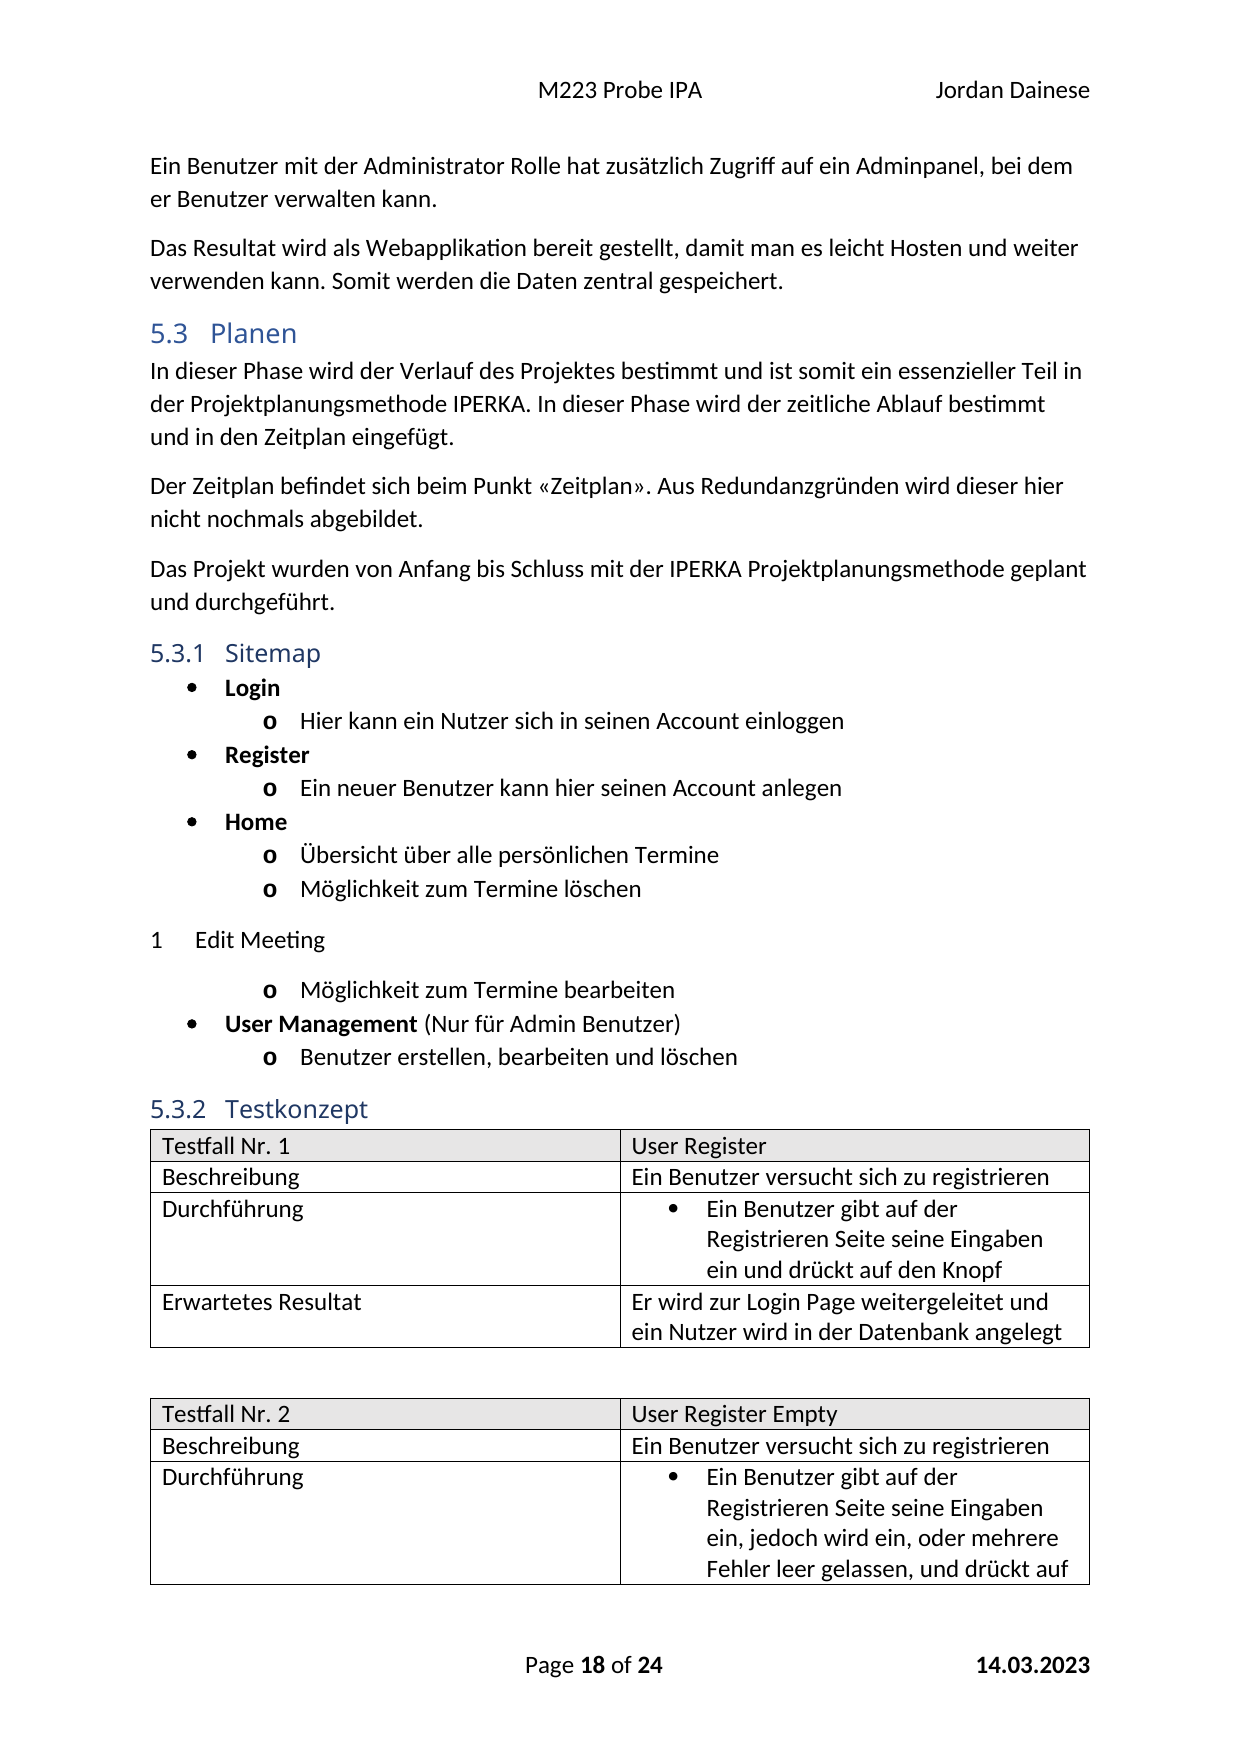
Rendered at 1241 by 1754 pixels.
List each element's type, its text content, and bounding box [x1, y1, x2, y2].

table_cell Beschreibung [151, 1162, 620, 1192]
text Das Resultat wird als Webapplikation bereit gestellt, damit man es leicht Hosten und weiter verwenden kann. Somit werden die Daten zentral gespeichert. [150, 232, 1090, 296]
list Hier kann ein Nutzer sich in seinen Account einloggen [262, 705, 1090, 737]
text Ein Benutzer mit der Administrator Rolle hat zusätzlich Zugriff auf ein Adminpanel, bei dem er Benutzer verwalten kann. [150, 150, 1090, 213]
table_cell Ein Benutzer versucht sich zu registrieren [621, 1162, 1089, 1192]
table_cell Ein Benutzer gibt auf der Registrieren Seite seine Eingaben ein und drückt auf den Knopf [621, 1193, 1089, 1285]
table_cell Erwartetes Resultat [151, 1286, 620, 1347]
list Übersicht über alle persönlichen Termine [262, 839, 1090, 871]
table_header User Register [621, 1130, 1089, 1161]
table_cell Durchführung [151, 1462, 620, 1584]
table_header Testfall Nr. 2 [151, 1399, 620, 1429]
table_cell Ein Benutzer versucht sich zu registrieren [621, 1430, 1089, 1461]
list Möglichkeit zum Termine bearbeiten [262, 974, 1090, 1006]
list Register [187, 739, 1090, 770]
table_header User Register Empty [621, 1399, 1089, 1429]
list Möglichkeit zum Termine löschen [262, 873, 1090, 905]
table_cell Beschreibung [151, 1430, 620, 1461]
text Das Projekt wurden von Anfang bis Schluss mit der IPERKA Projektplanungsmethode geplant und durchgeführt. [150, 553, 1090, 616]
subtitle Sitemap [150, 635, 1090, 669]
table_header Testfall Nr. 1 [151, 1130, 620, 1161]
text Der Zeitplan befindet sich beim Punkt «Zeitplan». Aus Redundanzgründen wird dieser hier nicht nochmals abgebildet. [150, 470, 1090, 534]
subtitle Planen [150, 315, 1090, 352]
list Home [187, 806, 1090, 837]
list Benutzer erstellen, bearbeiten und löschen [262, 1041, 1090, 1073]
table_cell Ein Benutzer gibt auf der Registrieren Seite seine Eingaben ein, jedoch wird ein, oder mehrere Fehler leer gelassen, und drückt auf den Knopf [621, 1462, 1089, 1584]
subtitle Testkonzept [150, 1092, 1090, 1126]
list Login [187, 672, 1090, 702]
list Ein neuer Benutzer kann hier seinen Account anlegen [262, 772, 1090, 804]
table_cell Er wird zur Login Page weitergeleitet und ein Nutzer wird in der Datenbank angelegt [621, 1286, 1089, 1347]
text Edit Meeting [150, 924, 1090, 955]
list User Management (Nur für Admin Benutzer) [187, 1008, 1090, 1039]
table_cell Durchführung [151, 1193, 620, 1285]
